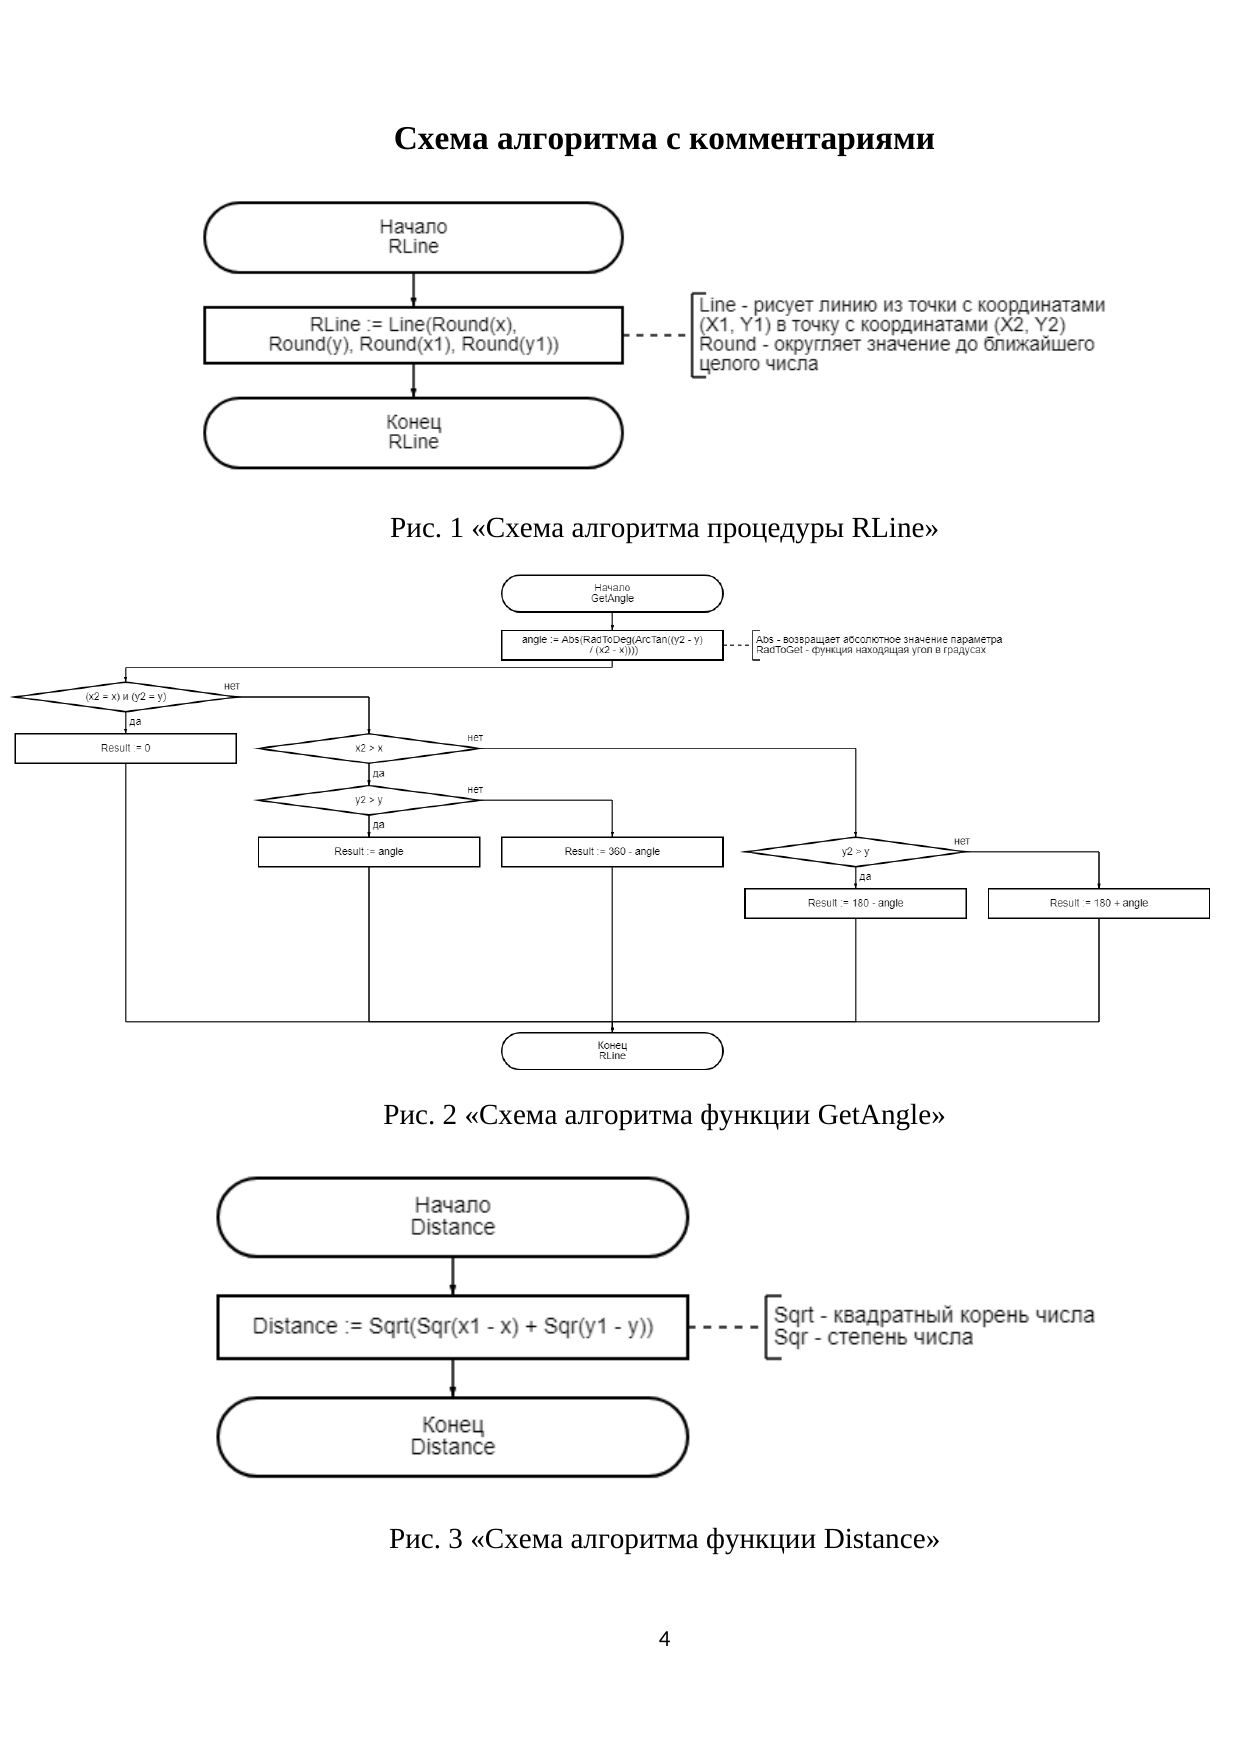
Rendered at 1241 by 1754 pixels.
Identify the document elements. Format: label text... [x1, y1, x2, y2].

picture [0, 560, 1224, 1084]
text Рис. 2 «Схема алгоритма функции GetAngle» [177, 1097, 1152, 1131]
text Схема алгоритма с комментариями [177, 118, 1152, 156]
text Рис. 1 «Схема алгоритма процедуры RLine» [177, 510, 1152, 543]
text Рис. 3 «Схема алгоритма функции Distance» [177, 1521, 1152, 1555]
picture [177, 175, 1152, 496]
picture [187, 1147, 1142, 1508]
